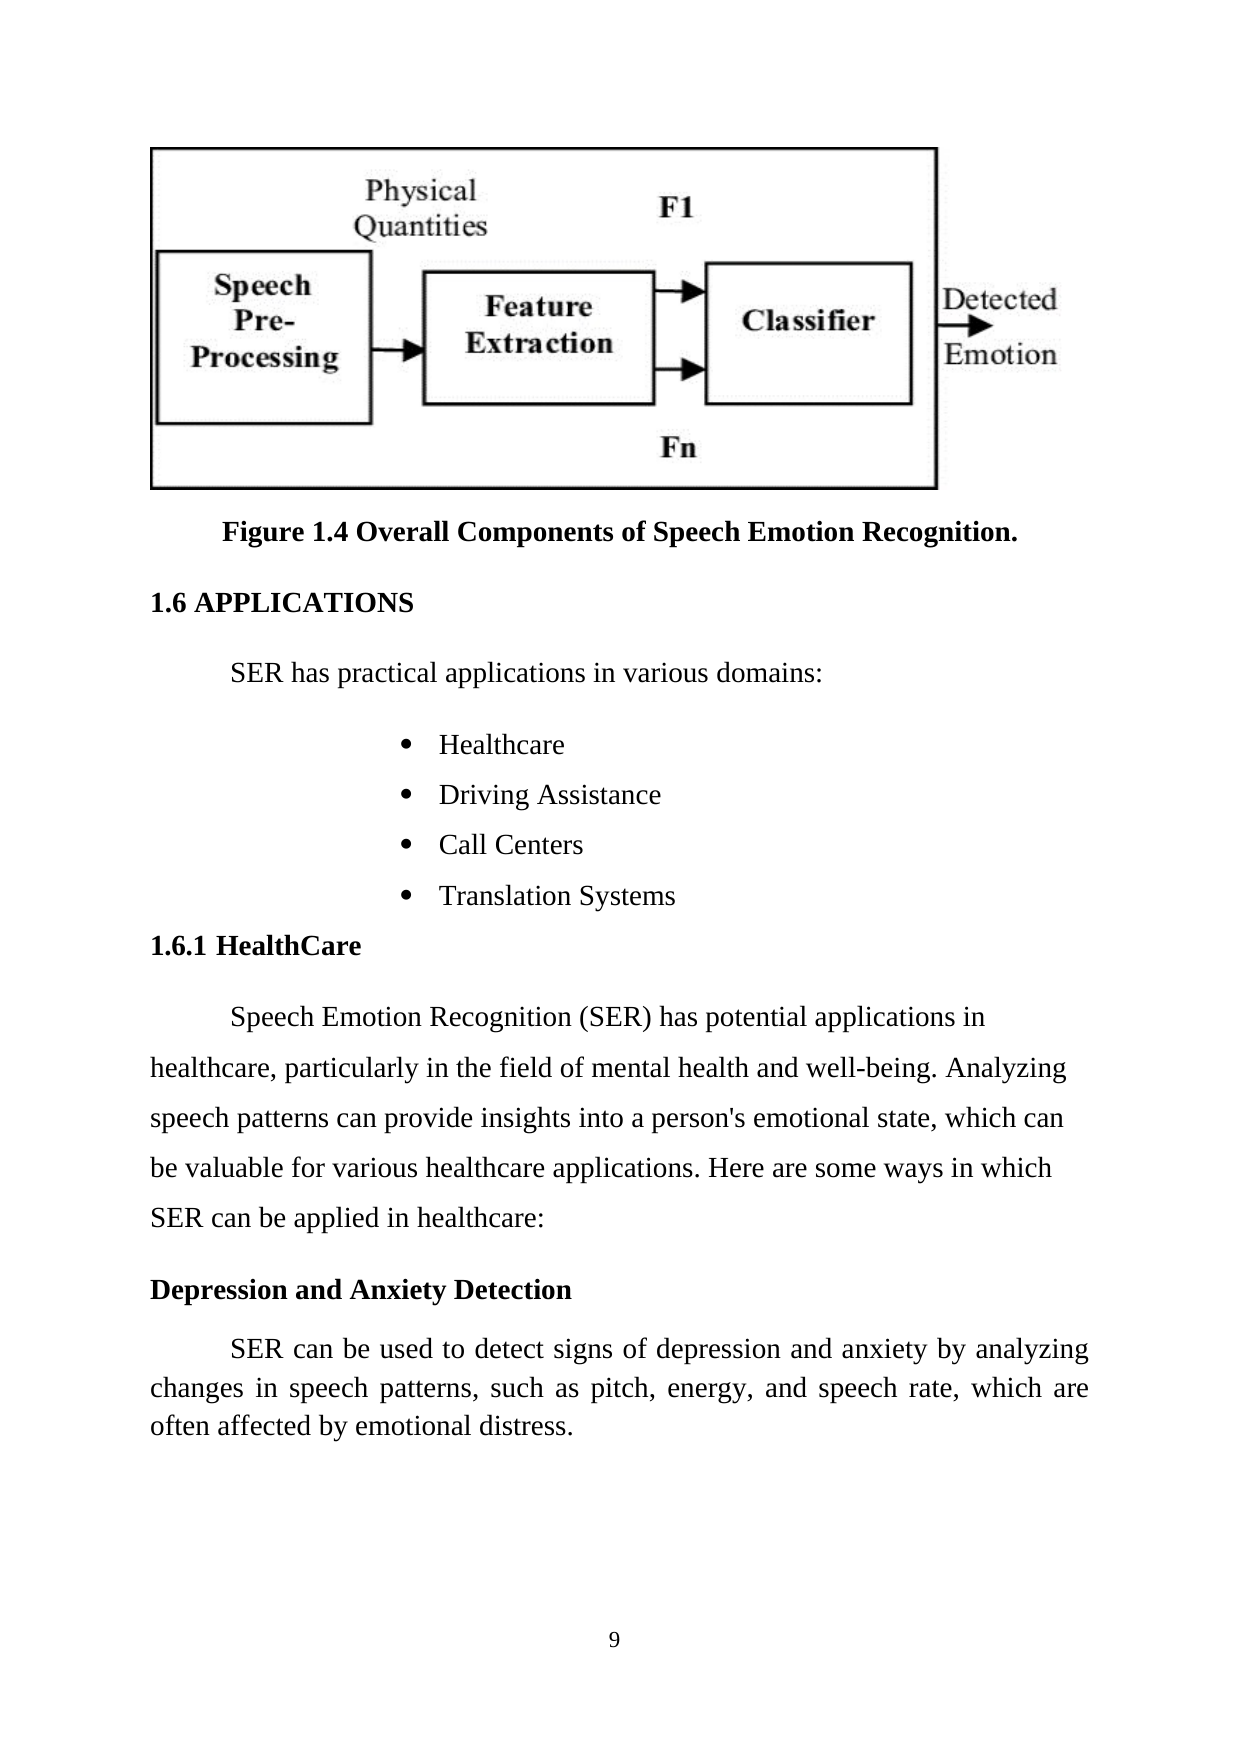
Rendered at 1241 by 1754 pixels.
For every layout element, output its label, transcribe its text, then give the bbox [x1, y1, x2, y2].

list APPLICATIONS [150, 585, 1165, 619]
list Call Centers [401, 827, 1165, 861]
list Driving Assistance [401, 777, 1165, 811]
subtitle Depression and Anxiety Detection [150, 1272, 1165, 1306]
picture [150, 147, 1062, 490]
subtitle Figure 1.4 Overall Components of Speech Emotion Recognition. [222, 514, 1165, 547]
text Speech Emotion Recognition (SER) has potential applications in healthcare, particularly in the field of mental health and well-being. Analyzing speech patterns can provide insights into a person's emotional state, which can be valuable for various healthcare applications. Here are some ways in which SER can be applied in healthcare: [150, 999, 1068, 1234]
text SER has practical applications in various domains: [230, 656, 1165, 689]
text SER can be used to detect signs of depression and anxiety by analyzing changes in speech patterns, such as pitch, energy, and speech rate, which are often affected by emotional distress. [150, 1331, 1090, 1442]
list Healthcare [401, 727, 1165, 760]
subtitle HealthCare [150, 928, 1165, 962]
list Translation Systems [401, 878, 1165, 911]
